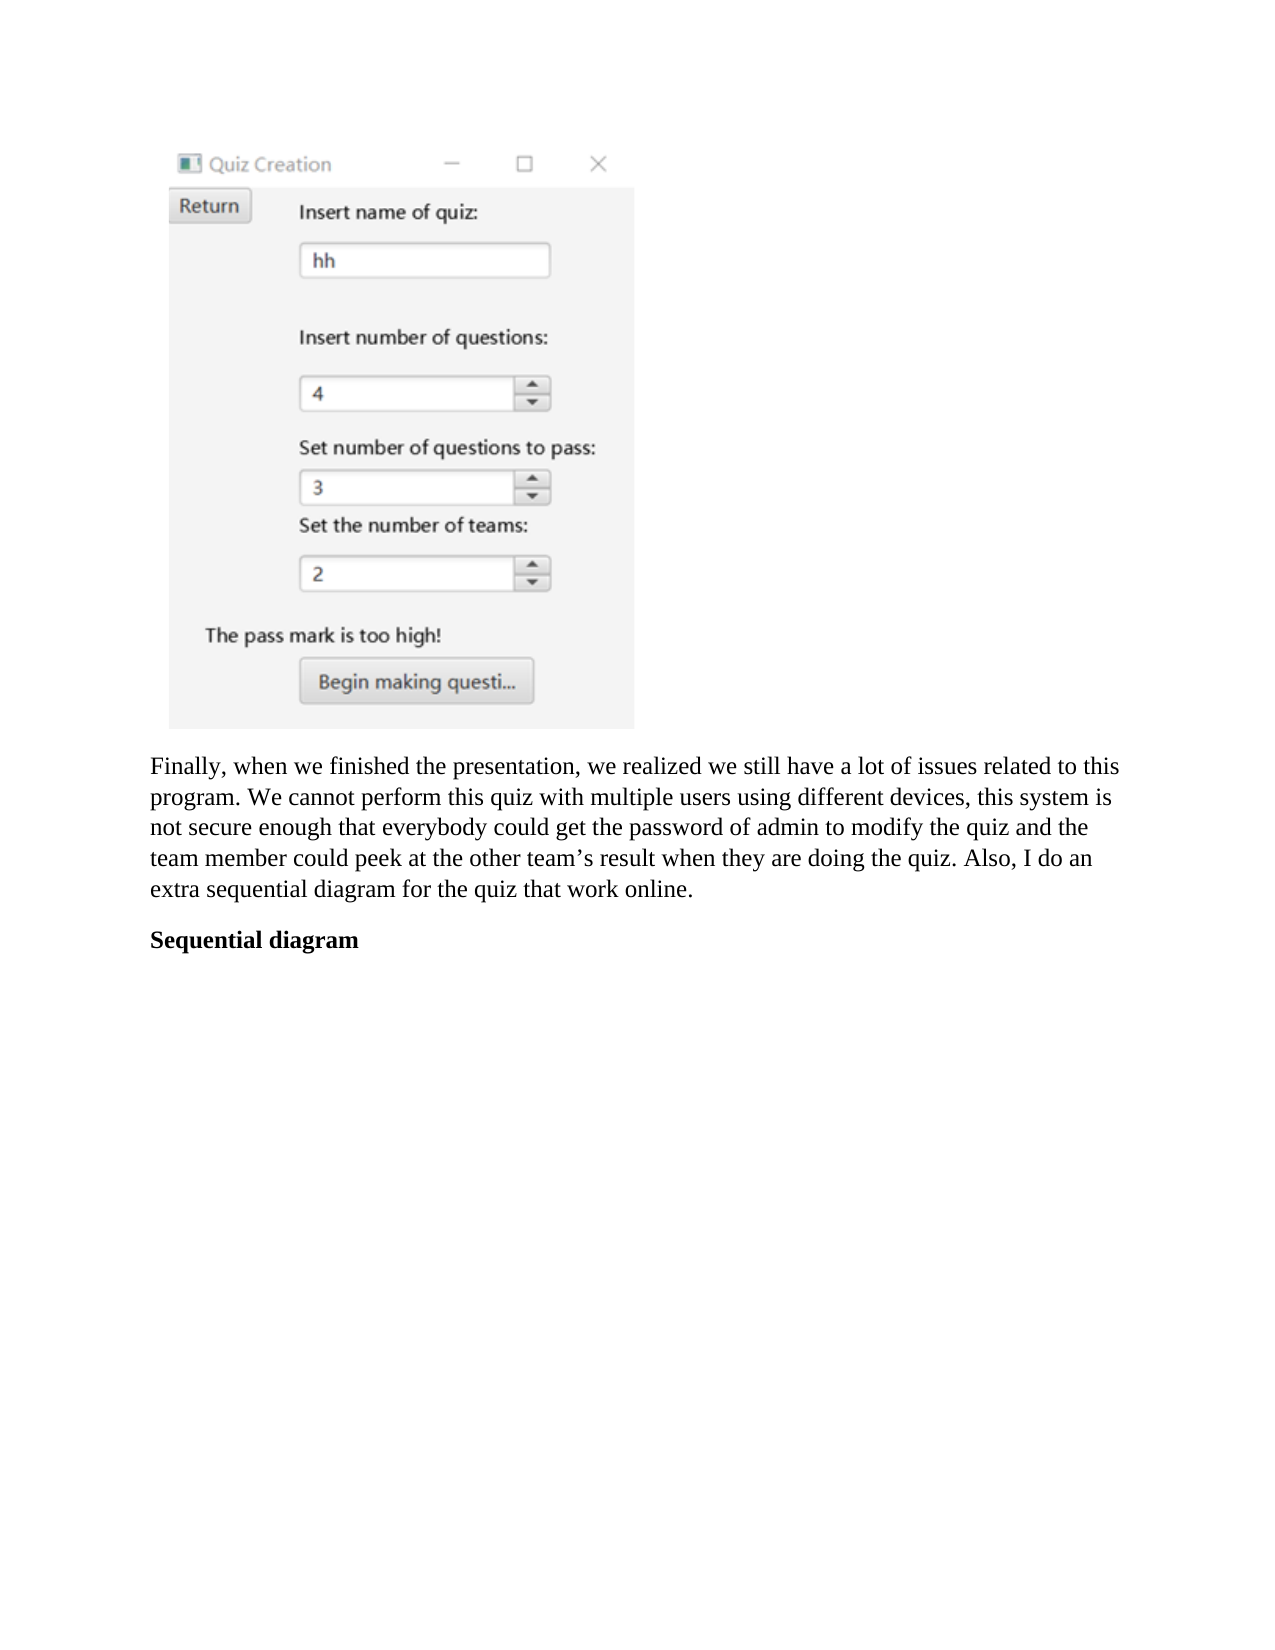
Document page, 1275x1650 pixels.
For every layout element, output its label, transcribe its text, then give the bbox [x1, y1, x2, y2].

text Finally, when we finished the presentation, we realized we still have a lot of issues related to this program. We cannot perform this quiz with multiple users using different devices, this system is not secure enough that everybody could get the password of admin to modify the quiz and the team member could peek at the other team’s result when they are doing the quiz. Also, I do an extra sequential diagram for the quiz that work online. [150, 751, 1125, 902]
text Sequential diagram [150, 925, 1125, 954]
